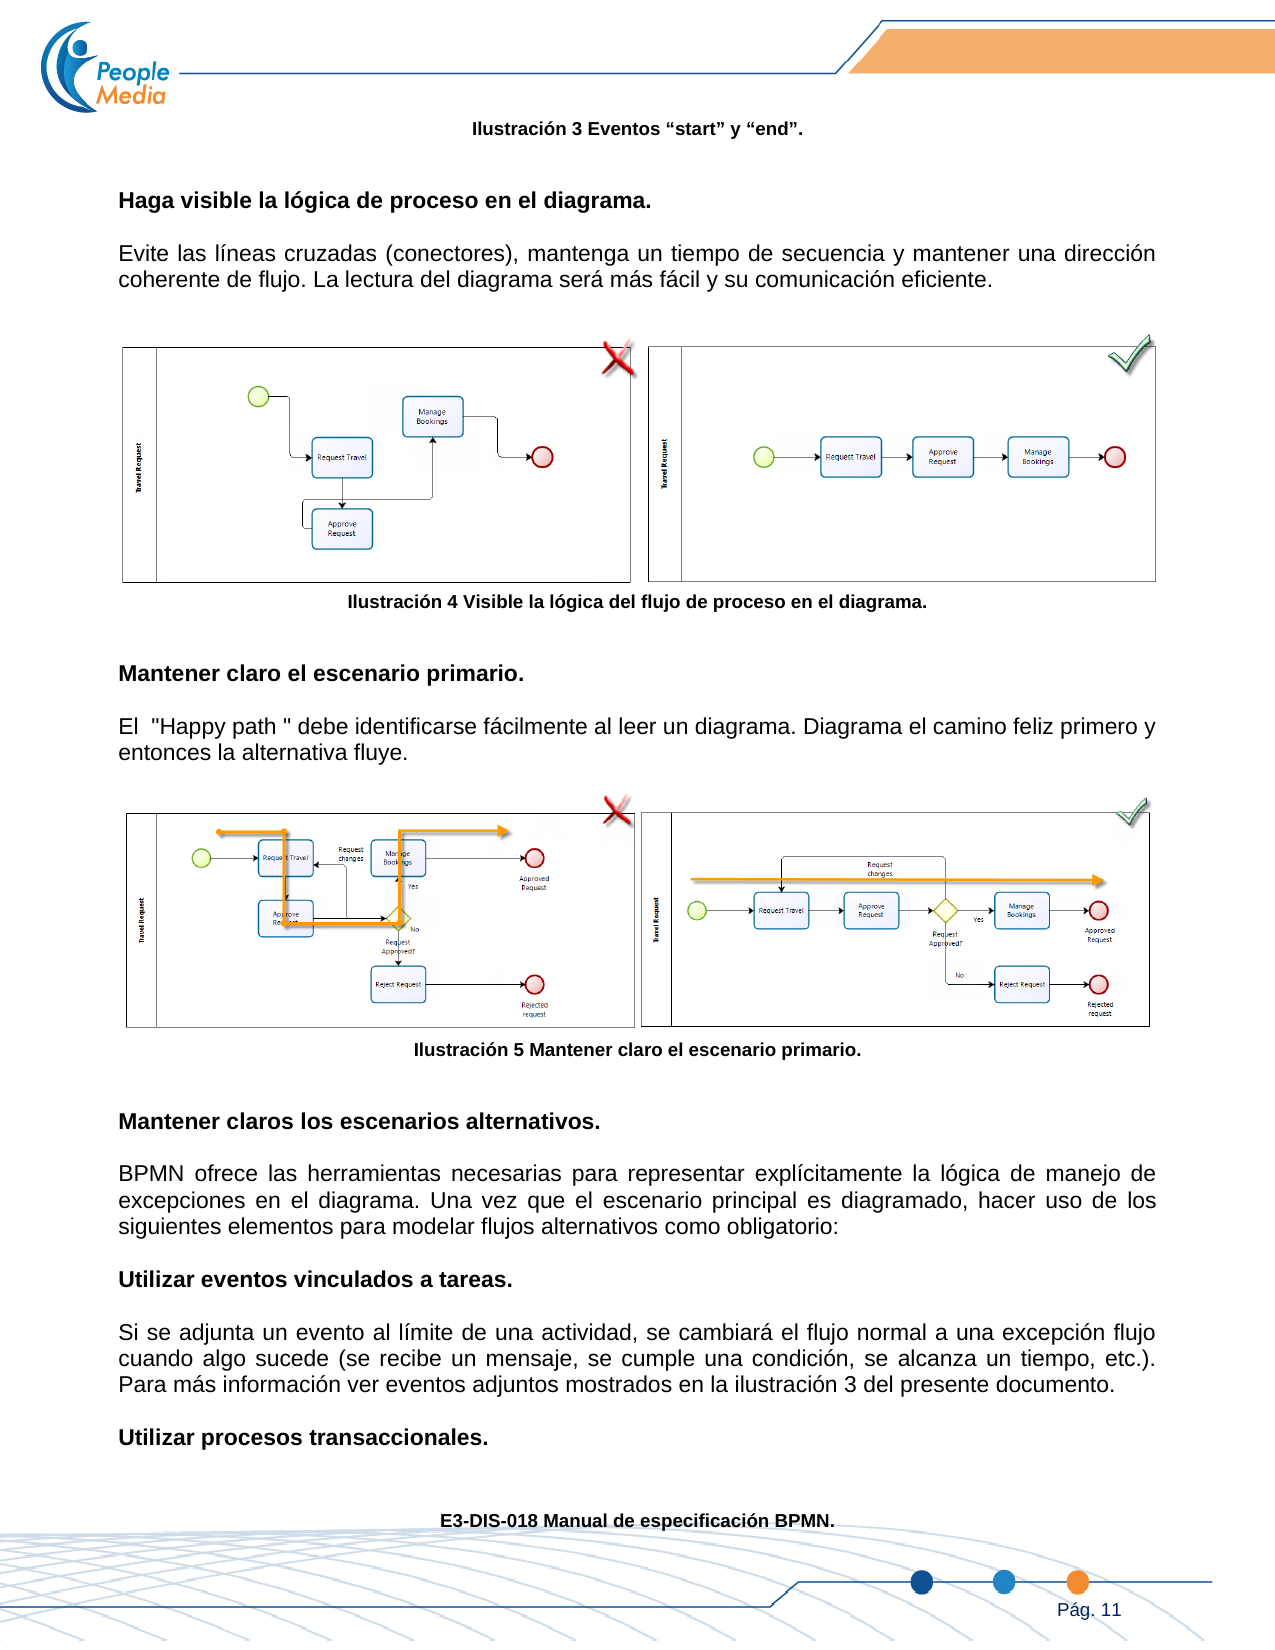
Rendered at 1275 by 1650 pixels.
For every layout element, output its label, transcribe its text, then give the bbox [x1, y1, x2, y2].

text Mantener claro el escenario primario. [118, 660, 1157, 686]
text Utilizar eventos vinculados a tareas. [118, 1266, 1157, 1292]
picture [0, 1507, 1213, 1641]
text El "Happy path " debe identificarse fácilmente al leer un diagrama. Diagrama el camino feliz primero y entonces la alternativa fluye. [118, 713, 1157, 765]
text Evite las líneas cruzadas (conectores), mantenga un tiempo de secuencia y mantener una dirección coherente de flujo. La lectura del diagrama será más fácil y su comunicación eficiente. [118, 239, 1157, 292]
text Haga visible la lógica de proceso en el diagrama. [118, 187, 1157, 213]
text Ilustración 4 Visible la lógica del flujo de proceso en el diagrama. [118, 592, 1157, 613]
picture [20, 0, 1275, 122]
text Mantener claros los escenarios alternativos. [118, 1108, 1157, 1134]
text Si se adjunta un evento al límite de una actividad, se cambiará el flujo normal a una excepción flujo cuando algo sucede (se recibe un mensaje, se cumple una condición, se alcanza un tiempo, etc.). Para más información ver eventos adjuntos mostrados en la ilustración 3 del presente documento. [118, 1318, 1157, 1397]
text Ilustración 5 Mantener claro el escenario primario. [118, 1039, 1157, 1060]
text Utilizar procesos transaccionales. [118, 1424, 1157, 1450]
text BPMN ofrece las herramientas necesarias para representar explícitamente la lógica de manejo de excepciones en el diagrama. Una vez que el escenario principal es diagramado, hacer uso de los siguientes elementos para modelar flujos alternativos como obligatorio: [118, 1160, 1157, 1239]
text Ilustración 3 Eventos “start” y “end”. [118, 118, 1157, 140]
